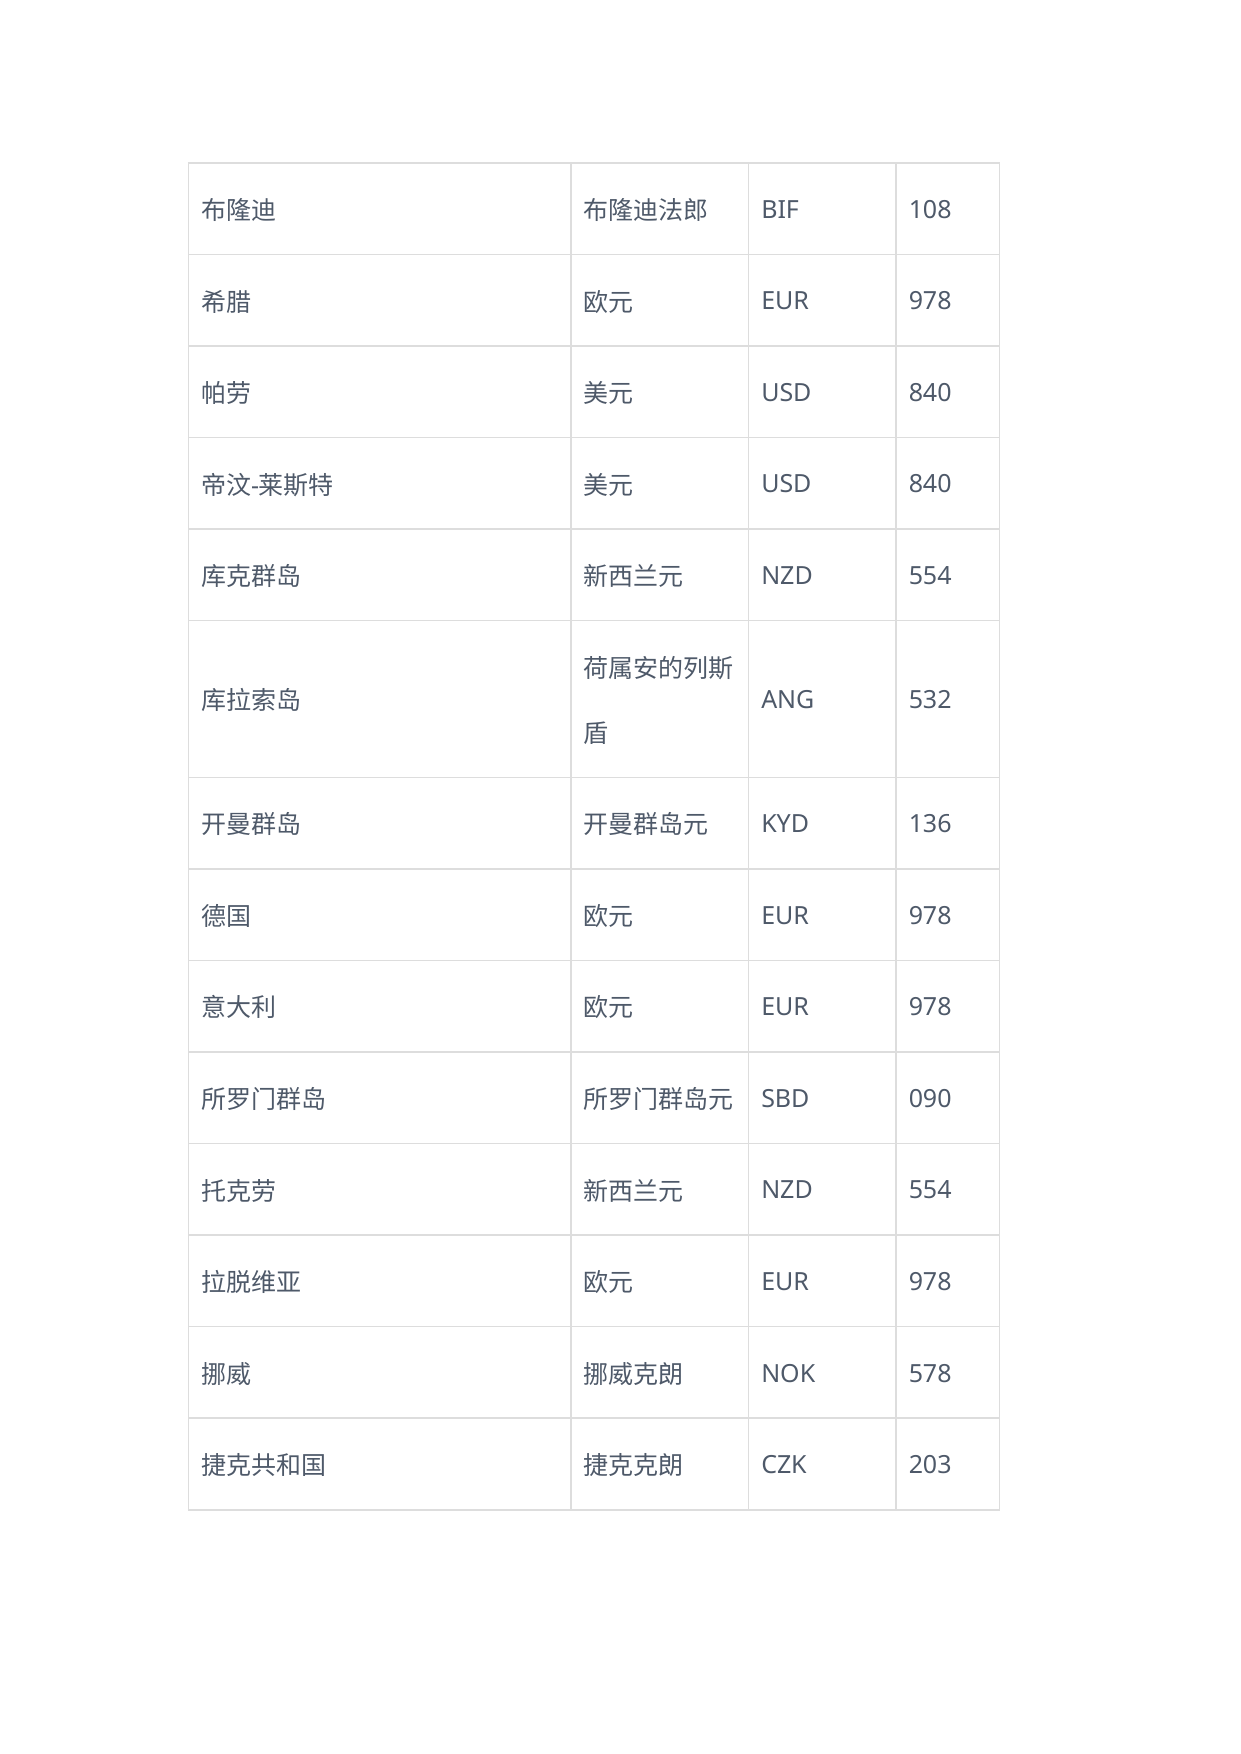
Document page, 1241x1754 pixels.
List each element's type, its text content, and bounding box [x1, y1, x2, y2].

table_cell CZK [749, 1419, 895, 1509]
table_cell 978 [897, 961, 999, 1051]
table_cell SBD [749, 1053, 895, 1143]
table_cell 开曼群岛元 [572, 778, 748, 868]
table_cell 库拉索岛 [189, 621, 570, 776]
table_cell BIF [749, 164, 895, 253]
table_cell EUR [749, 255, 895, 345]
table_cell 欧元 [572, 1236, 748, 1326]
table_cell 203 [897, 1419, 999, 1509]
table_cell 拉脱维亚 [189, 1236, 570, 1326]
table_cell 新西兰元 [572, 530, 748, 620]
table_cell KYD [749, 778, 895, 868]
table_cell 所罗门群岛元 [572, 1053, 748, 1143]
table_cell 希腊 [189, 255, 570, 345]
table_cell 捷克克朗 [572, 1419, 748, 1509]
table_cell 978 [897, 255, 999, 345]
table_cell 布隆迪法郎 [572, 164, 748, 253]
table_cell 欧元 [572, 870, 748, 959]
table_cell 美元 [572, 347, 748, 437]
table_cell 欧元 [572, 255, 748, 345]
table_cell 挪威克朗 [572, 1327, 748, 1417]
table_cell 840 [897, 347, 999, 437]
table_cell EUR [749, 870, 895, 959]
table_cell 德国 [189, 870, 570, 959]
table_cell 所罗门群岛 [189, 1053, 570, 1143]
table_cell 554 [897, 1144, 999, 1234]
table_cell 托克劳 [189, 1144, 570, 1234]
table_cell 978 [897, 870, 999, 959]
table_cell NOK [749, 1327, 895, 1417]
table_cell 欧元 [572, 961, 748, 1051]
table_cell 108 [897, 164, 999, 253]
table_cell 532 [897, 621, 999, 776]
table_cell 554 [897, 530, 999, 620]
table_cell 美元 [572, 438, 748, 528]
table_cell 帝汶-莱斯特 [189, 438, 570, 528]
table_cell 新西兰元 [572, 1144, 748, 1234]
table_cell 090 [897, 1053, 999, 1143]
table_cell 捷克共和国 [189, 1419, 570, 1509]
table_cell 840 [897, 438, 999, 528]
table_cell 136 [897, 778, 999, 868]
table_cell USD [749, 347, 895, 437]
table_cell EUR [749, 961, 895, 1051]
table_cell 挪威 [189, 1327, 570, 1417]
table_cell NZD [749, 530, 895, 620]
table_cell NZD [749, 1144, 895, 1234]
table_cell 578 [897, 1327, 999, 1417]
table_cell USD [749, 438, 895, 528]
table_cell ANG [749, 621, 895, 776]
table_cell 库克群岛 [189, 530, 570, 620]
table_cell 帕劳 [189, 347, 570, 437]
table_cell 978 [897, 1236, 999, 1326]
table_cell 布隆迪 [189, 164, 570, 253]
table_cell 开曼群岛 [189, 778, 570, 868]
table_cell EUR [749, 1236, 895, 1326]
table_cell 意大利 [189, 961, 570, 1051]
table_cell 荷属安的列斯盾 [572, 621, 748, 776]
